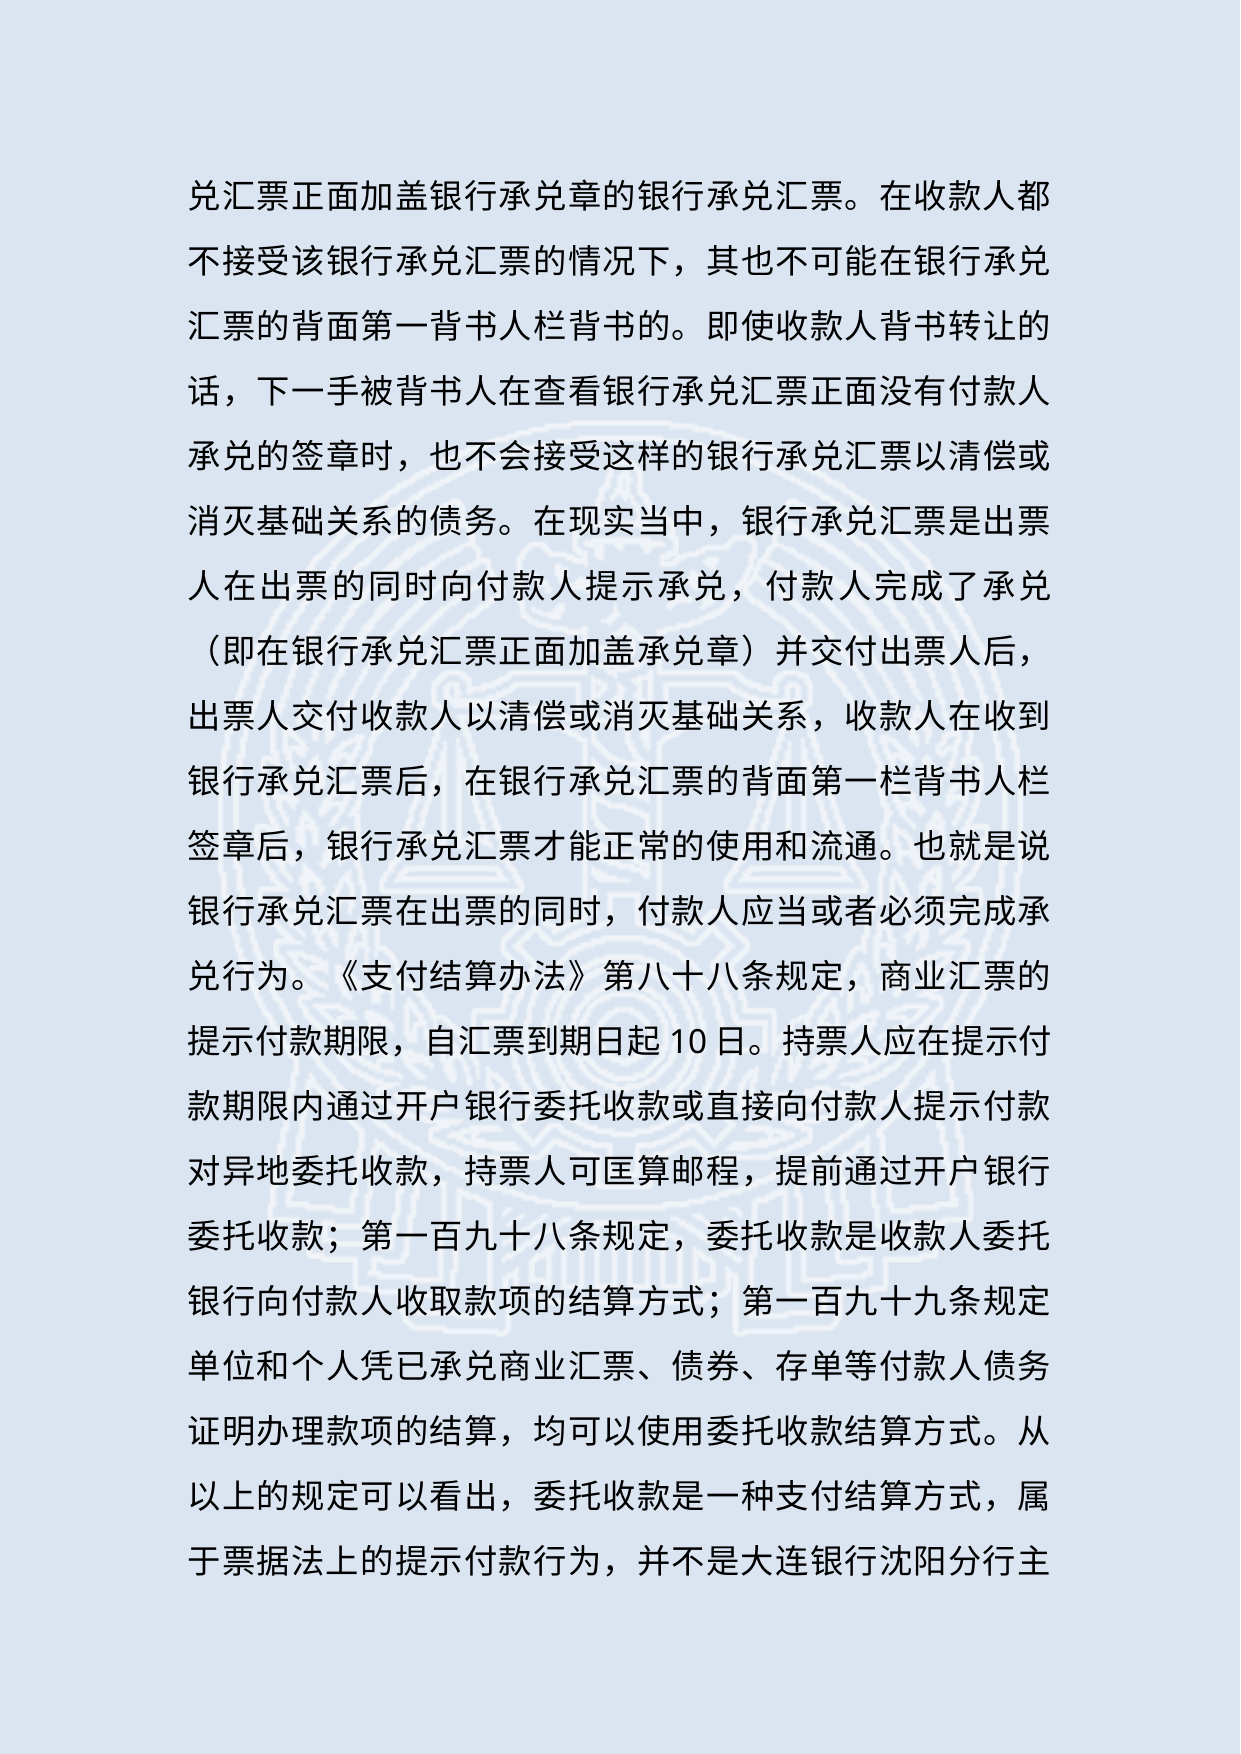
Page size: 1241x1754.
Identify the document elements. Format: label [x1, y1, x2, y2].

text [187, 162, 1053, 1592]
